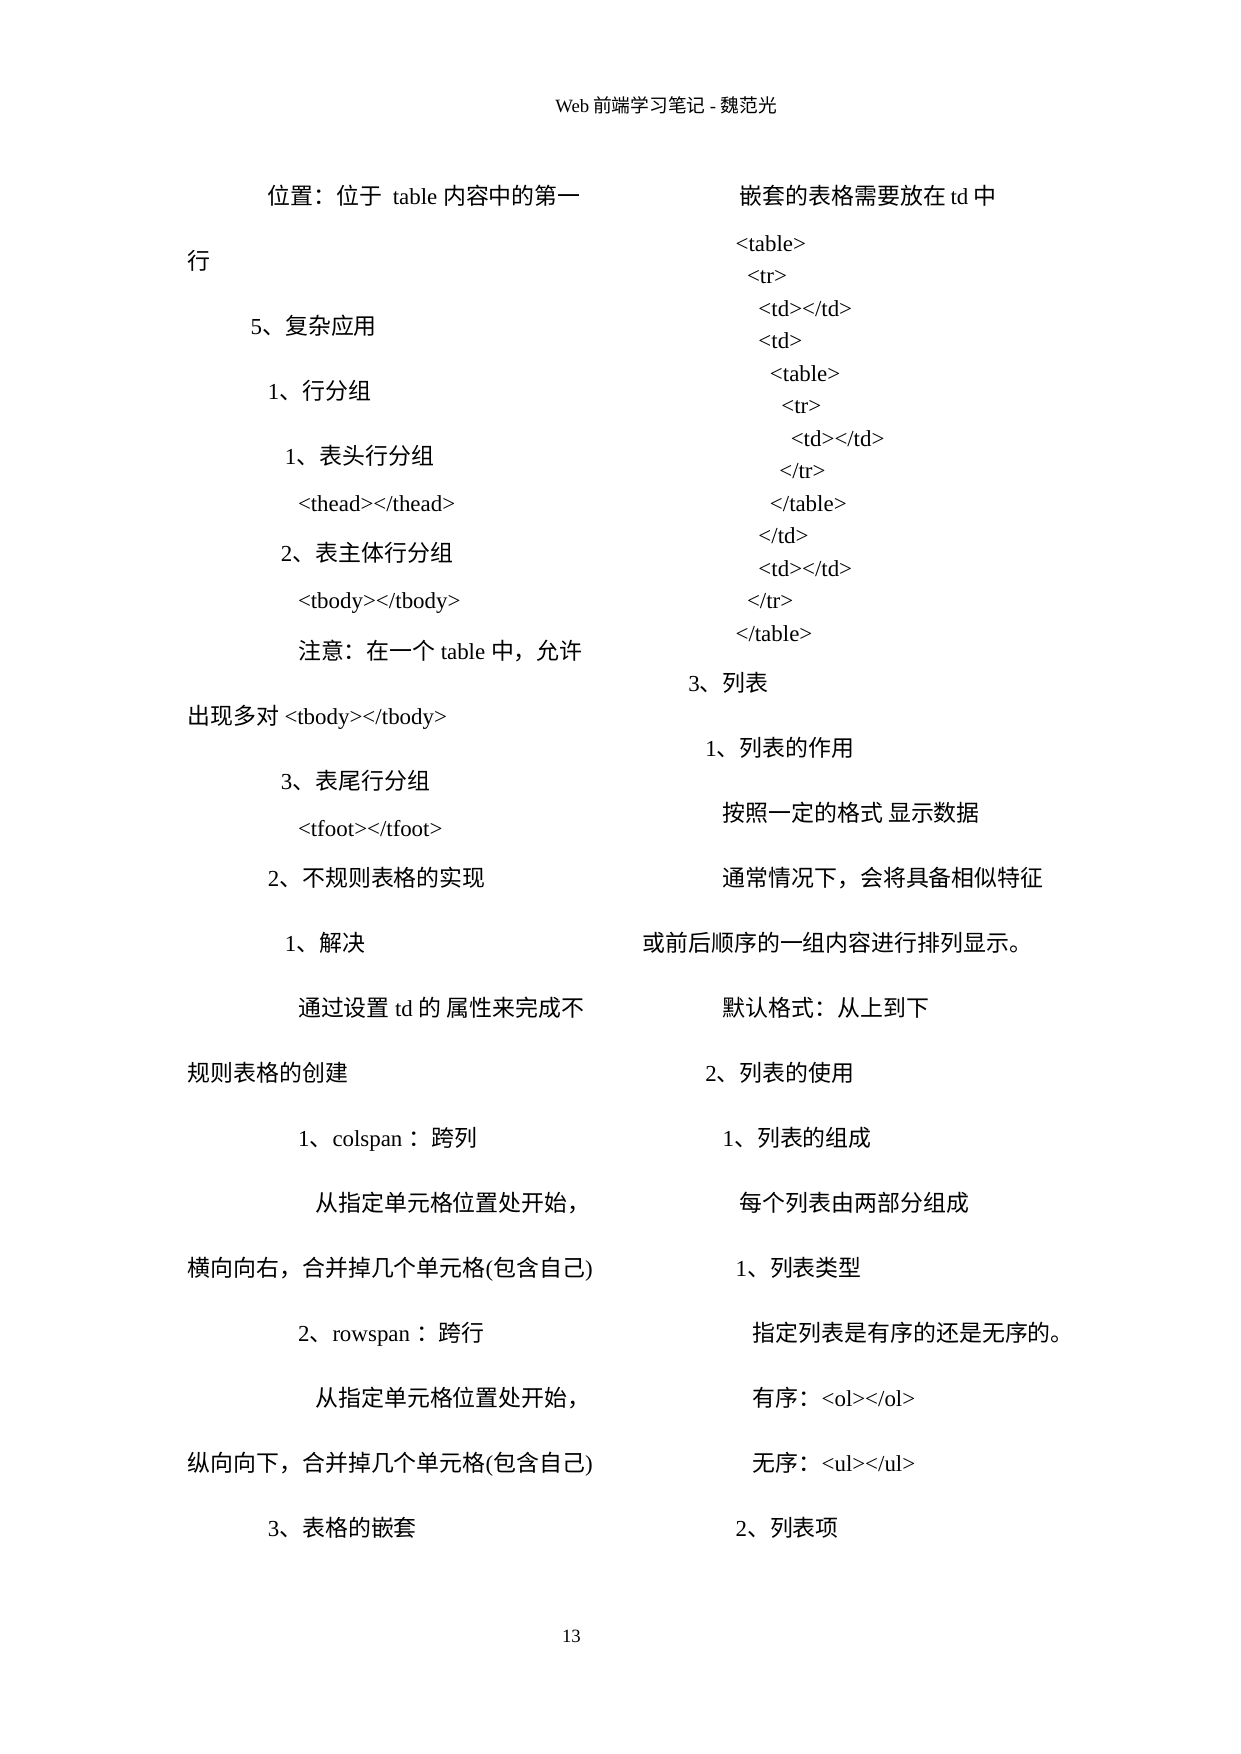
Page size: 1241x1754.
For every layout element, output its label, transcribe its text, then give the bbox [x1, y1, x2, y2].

text </tr> [642, 584, 1053, 617]
text </table> [642, 487, 1053, 519]
text 2、rowspan ：跨行 [187, 1299, 598, 1364]
text 每个列表由两部分组成 [642, 1169, 1053, 1234]
text 2、列表的使用 [642, 1039, 1053, 1104]
text 5、复杂应用 [187, 292, 598, 357]
text 3、表格的嵌套 [187, 1494, 598, 1559]
text </tr> [642, 454, 1053, 487]
text 3、列表 [642, 649, 1053, 714]
text <td></td> [642, 422, 1053, 454]
text <tbody></tbody> [187, 584, 598, 617]
text 1、列表类型 [642, 1234, 1053, 1299]
text <thead></thead> [187, 487, 598, 519]
text 通过设置 td 的 属性来完成不规则表格的创建 [187, 974, 598, 1104]
text <tr> [642, 259, 1053, 292]
text 从指定单元格位置处开始，横向向右，合并掉几个单元格(包含自己) [187, 1169, 598, 1299]
text 2、列表项 [642, 1494, 1053, 1559]
text </table> [642, 617, 1053, 649]
text 1、表头行分组 [187, 422, 598, 487]
text 1、解决 [187, 909, 598, 974]
text 嵌套的表格需要放在td中 [642, 162, 1053, 227]
text 从指定单元格位置处开始，纵向向下，合并掉几个单元格(包含自己) [187, 1364, 598, 1494]
text 有序：<ol></ol> [642, 1364, 1053, 1429]
text 1、列表的组成 [642, 1104, 1053, 1169]
text 注意：在一个 table 中，允许出现多对 <tbody></tbody> [187, 617, 598, 747]
text </td> [642, 519, 1053, 552]
text <tfoot></tfoot> [187, 812, 598, 844]
text 位置：位于 table 内容中的第一行 [187, 162, 598, 292]
text 默认格式：从上到下 [642, 974, 1053, 1039]
text 2、表主体行分组 [187, 519, 598, 584]
text 2、不规则表格的实现 [187, 844, 598, 909]
text 1、行分组 [187, 357, 598, 422]
text <td></td> [642, 292, 1053, 324]
text 按照一定的格式 显示数据 [642, 779, 1053, 844]
text 无序：<ul></ul> [642, 1429, 1053, 1494]
text 指定列表是有序的还是无序的。 [642, 1299, 1053, 1364]
text <tr> [642, 389, 1053, 422]
text 1、列表的作用 [642, 714, 1053, 779]
text 通常情况下，会将具备相似特征或前后顺序的一组内容进行排列显示。 [642, 844, 1053, 974]
text 3、表尾行分组 [187, 747, 598, 812]
text <td> [642, 324, 1053, 357]
text <table> [642, 227, 1053, 259]
text 1、colspan ：跨列 [187, 1104, 598, 1169]
text <table> [642, 357, 1053, 389]
text <td></td> [642, 552, 1053, 584]
